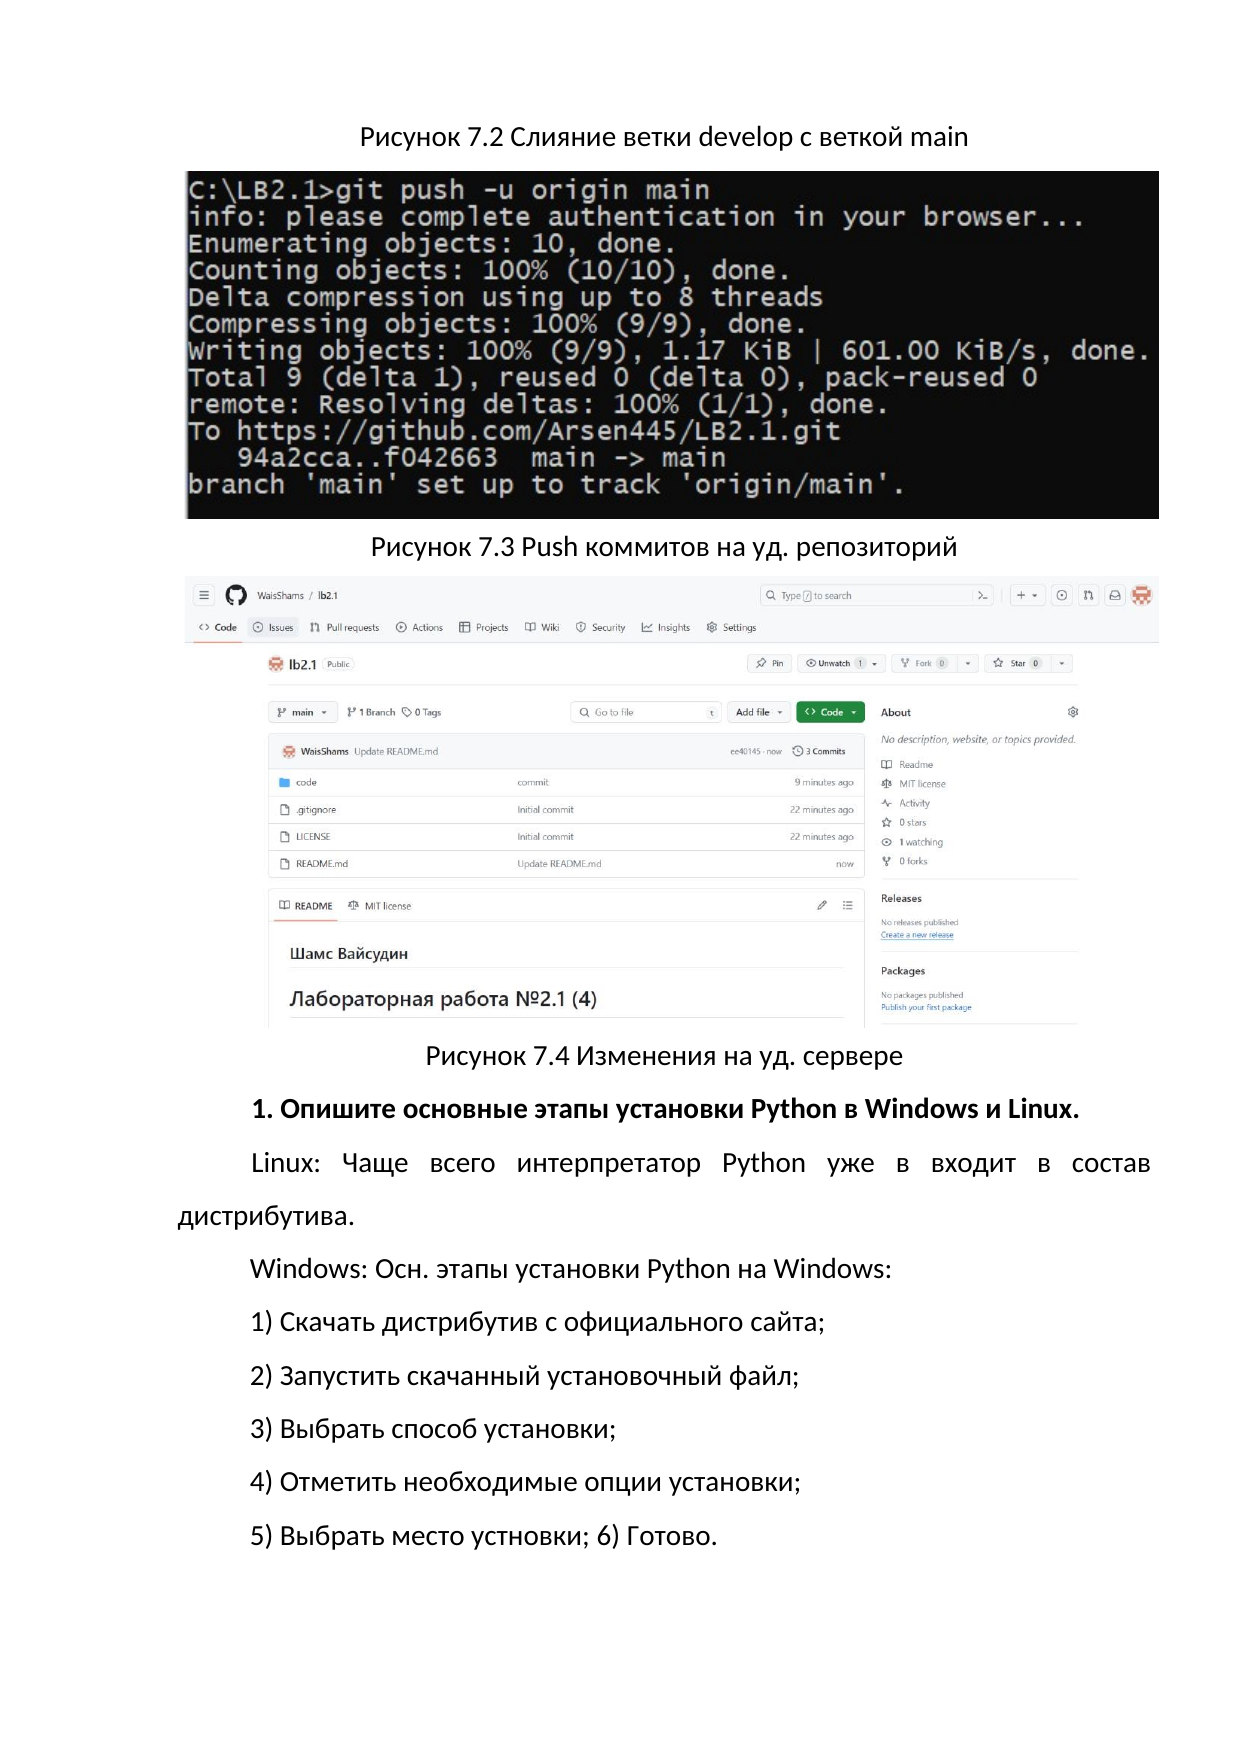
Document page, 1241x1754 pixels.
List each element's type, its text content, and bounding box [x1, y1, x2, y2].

picture [184, 171, 1159, 519]
list Выбрать способ установки; [249, 1410, 1153, 1446]
text Windows: Осн. этапы установки Python на Windows: [249, 1250, 1153, 1286]
subtitle Рисунок 7.2 Слияние ветки develop с веткой main [177, 118, 1152, 154]
text 1. Опишите основные этапы установки Python в Windows и Linux. [251, 1091, 1153, 1126]
subtitle Рисунок 7.4 Изменения на уд. сервере [177, 1037, 1152, 1073]
subtitle Рисунок 7.3 Push коммитов на уд. репозиторий [177, 528, 1152, 564]
picture [184, 576, 1159, 1028]
list Скачать дистрибутив с официального сайта; [249, 1303, 1153, 1339]
list Выбрать место устновки; 6) Готово. [249, 1517, 1153, 1552]
list Запустить скачанный установочный файл; [249, 1357, 1153, 1392]
text Linux: Чаще всего интерпретатор Python уже в входит в состав дистрибутива. [177, 1144, 1153, 1233]
list Отметить необходимые опции установки; [249, 1463, 1153, 1499]
